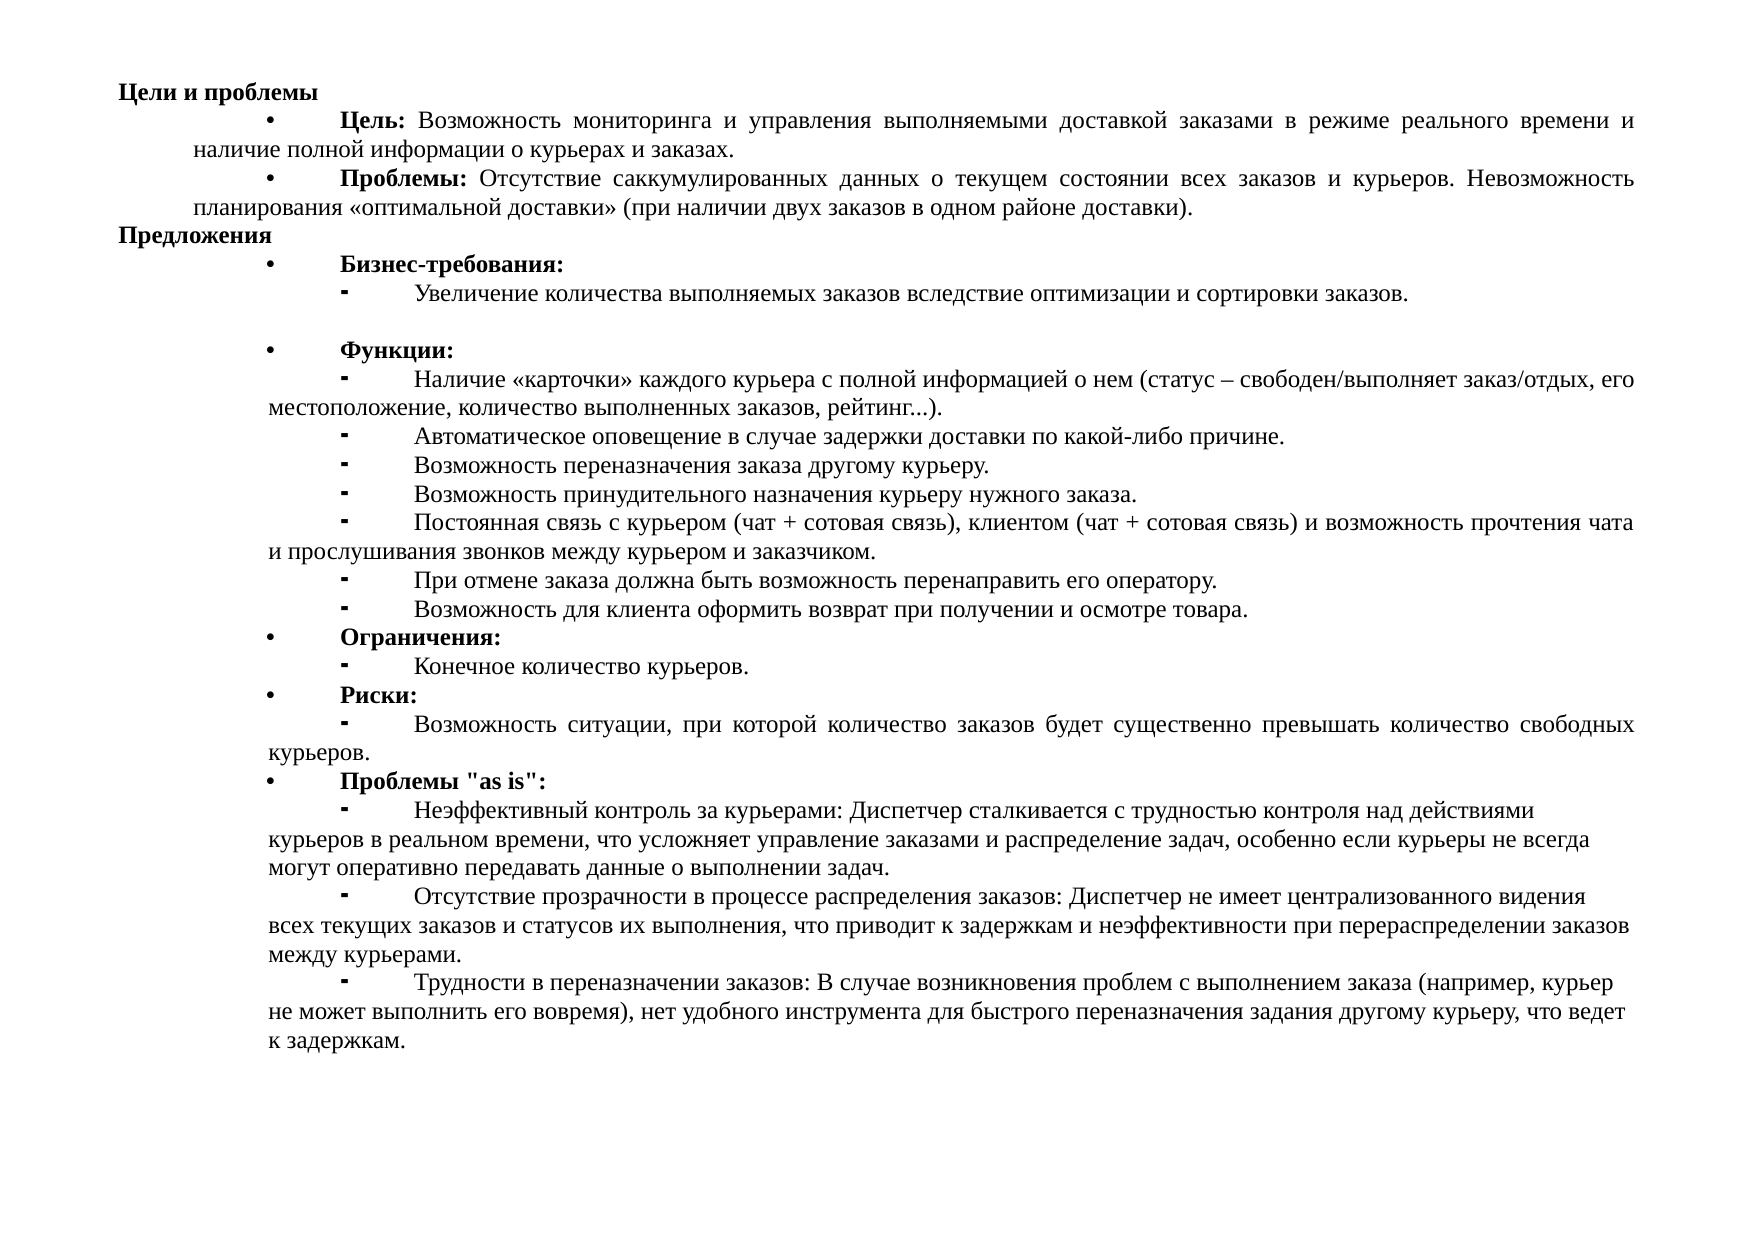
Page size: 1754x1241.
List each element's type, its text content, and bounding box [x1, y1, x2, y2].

text ⁃ Неэффективный контроль за курьерами: Диспетчер сталкивается с трудностью контроля над действиями курьеров в реальном времени, что усложняет управление заказами и распределение задач, особенно если курьеры не всегда могут оперативно передавать данные о выполнении задач. [268, 968, 1636, 1054]
text ⁃ Как сделать систему управления заказами максимально гибкой и интуитивно понятной для операторов? Требуется понять, как создать интерфейс, который будет максимально простым для восприятия и удобным для работы с большим объемом данных. [268, 77, 1636, 163]
text ⁃ При отмене заказа должна быть возможность перенаправить его оператору. [268, 738, 1636, 767]
text • Проблемы: Отсутствие саккумулированных данных о текущем состоянии всех заказов и курьеров. Невозможность планирования «оптимальной доставки» (при наличии двух заказов в одном районе доставки). [193, 336, 1636, 393]
text ⁃ Увеличение количества выполняемых заказов вследствие оптимизации и сортировки заказов. [268, 451, 1636, 479]
text 7. Диспетчер [118, 221, 1636, 249]
text ⁃ Возможность принудительного назначения курьеру нужного заказа. [268, 652, 1636, 681]
text ⁃ Как оптимизировать передачу данных между системами? Необходимо решить, как автоматизировать и ускорить передачу информации о заказах в бухгалтерию, диспетчерам и курьерам, чтобы избежать задержек и неэффективности. [268, 163, 1636, 221]
text ⁃ Автоматическое оповещение в случае задержки доставки по какой-либо причине. [268, 594, 1636, 623]
text ⁃ Возможность переназначения заказа другому курьеру. [268, 623, 1636, 652]
text • Риски: [193, 853, 1636, 882]
text ⁃ Возможность для клиента оформить возврат при получении и осмотре товара. [268, 767, 1636, 796]
text • Проблемы "as is": [193, 939, 1636, 968]
text • Функции: [193, 508, 1636, 537]
text ⁃ Наличие «карточки» каждого курьера с полной информацией о нем (статус – свободен/выполняет заказ/отдых, его местоположение, количество выполненных заказов, рейтинг...). [268, 537, 1636, 594]
text ⁃ Конечное количество курьеров. [268, 824, 1636, 853]
text • Цель: Возможность мониторинга и управления выполняемыми доставкой заказами в режиме реального времени и наличие полной информации о курьерах и заказах. [193, 278, 1636, 336]
text Цели и проблемы [118, 249, 1636, 278]
text ⁃ Постоянная связь с курьером (чат + сотовая связь), клиентом (чат + сотовая связь) и возможность прочтения чата и прослушивания звонков между курьером и заказчиком. [268, 681, 1636, 738]
text ⁃ Возможность ситуации, при которой количество заказов будет существенно превышать количество свободных курьеров. [268, 882, 1636, 939]
text • Бизнес-требования: [193, 422, 1636, 451]
text • Ограничения: [193, 796, 1636, 824]
text Предложения [118, 393, 1636, 422]
